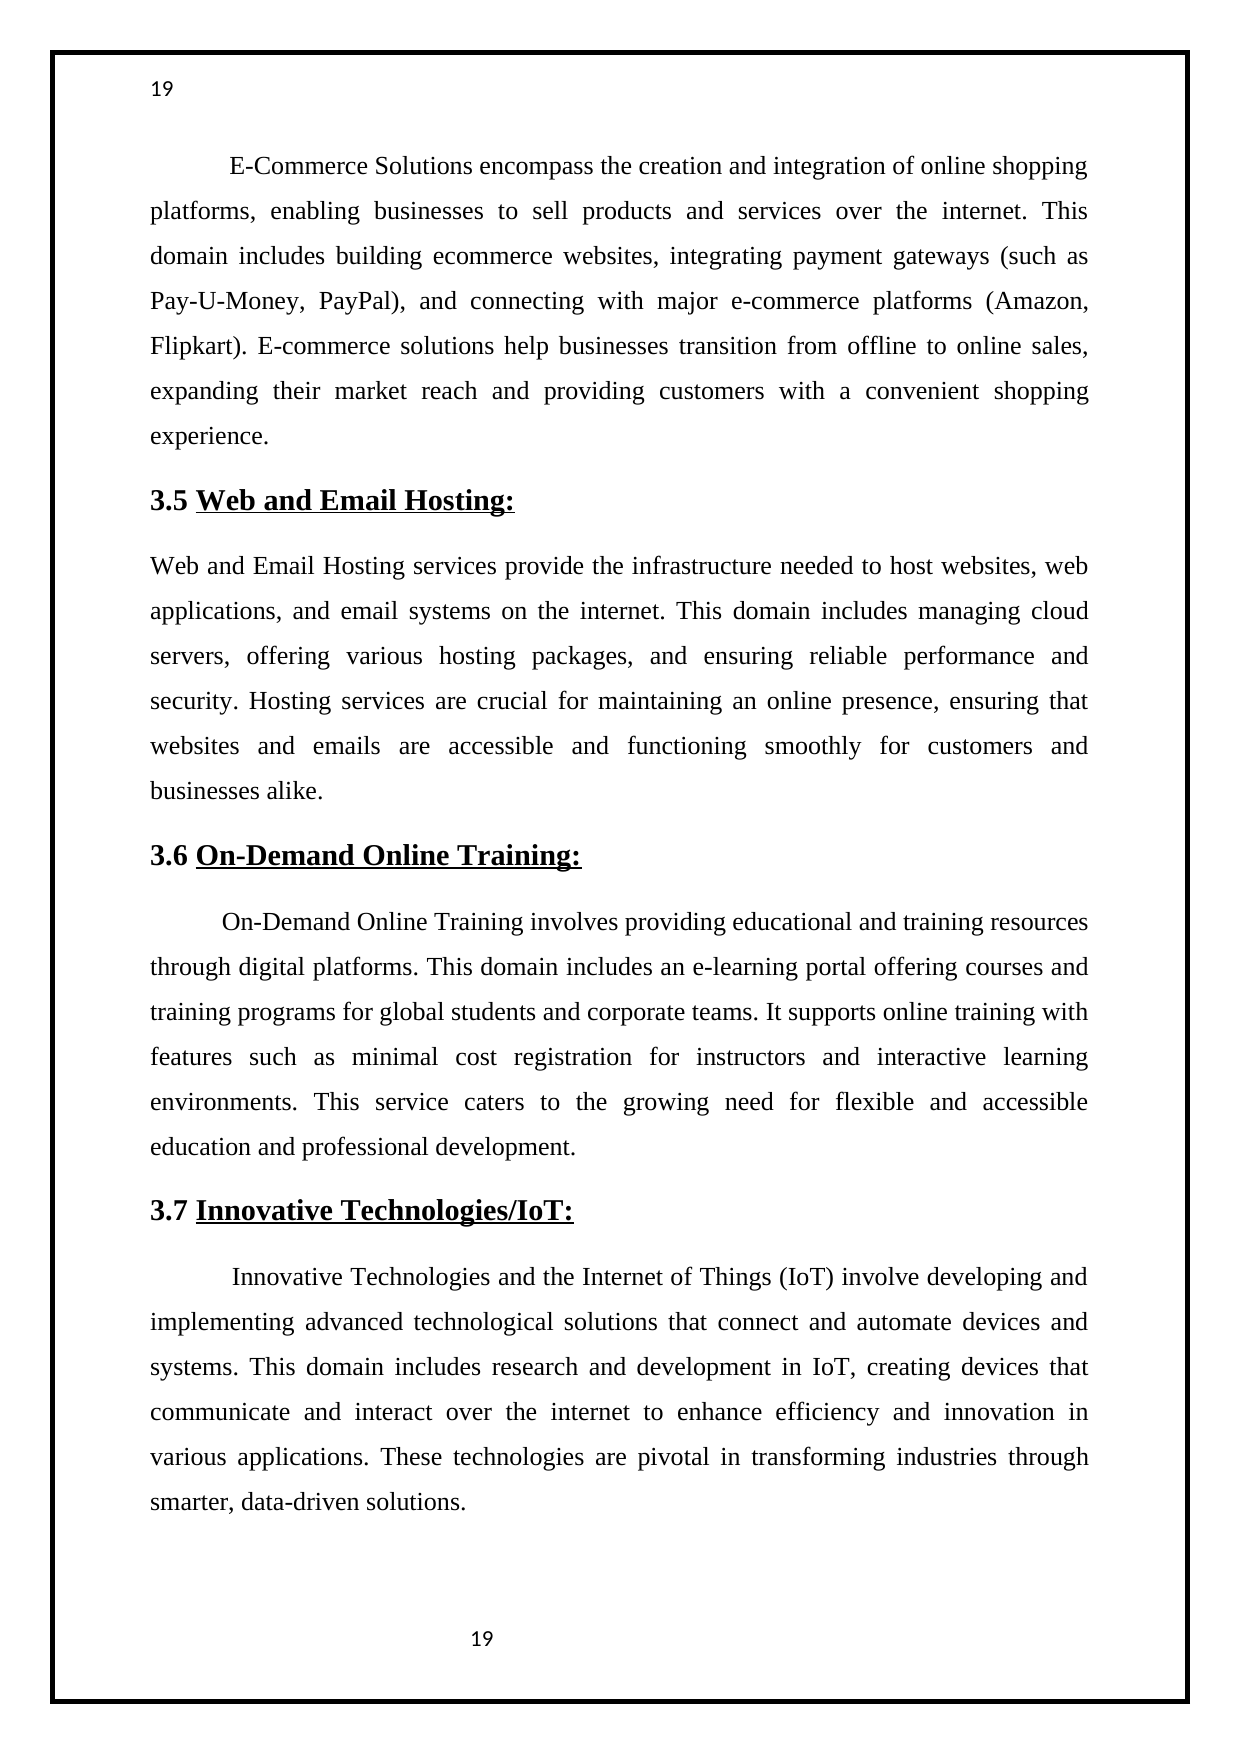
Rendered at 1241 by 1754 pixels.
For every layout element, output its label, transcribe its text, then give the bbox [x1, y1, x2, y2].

text 3.6 On-Demand Online Training: [150, 837, 1090, 872]
text 3.7 Innovative Technologies/IoT: [150, 1192, 1090, 1227]
text Web and Email Hosting services provide the infrastructure needed to host websites, web applications, and email systems on the internet. This domain includes managing cloud servers, offering various hosting packages, and ensuring reliable performance and security. Hosting services are crucial for maintaining an online presence, ensuring that websites and emails are accessible and functioning smoothly for customers and businesses alike. [150, 550, 1090, 805]
text Innovative Technologies and the Internet of Things (IoT) involve developing and implementing advanced technological solutions that connect and automate devices and systems. This domain includes research and development in IoT, creating devices that communicate and interact over the internet to enhance efficiency and innovation in various applications. These technologies are pivotal in transforming industries through smarter, data-driven solutions. [150, 1261, 1090, 1516]
text On-Demand Online Training involves providing educational and training resources through digital platforms. This domain includes an e-learning portal offering courses and training programs for global students and corporate teams. It supports online training with features such as minimal cost registration for instructors and interactive learning environments. This service caters to the growing need for flexible and accessible education and professional development. [150, 906, 1090, 1161]
text E-Commerce Solutions encompass the creation and integration of online shopping platforms, enabling businesses to sell products and services over the internet. This domain includes building ecommerce websites, integrating payment gateways (such as Pay-U-Money, PayPal), and connecting with major e-commerce platforms (Amazon, Flipkart). E-commerce solutions help businesses transition from offline to online sales, expanding their market reach and providing customers with a convenient shopping experience. [150, 150, 1090, 450]
text 3.5 Web and Email Hosting: [150, 482, 1090, 516]
